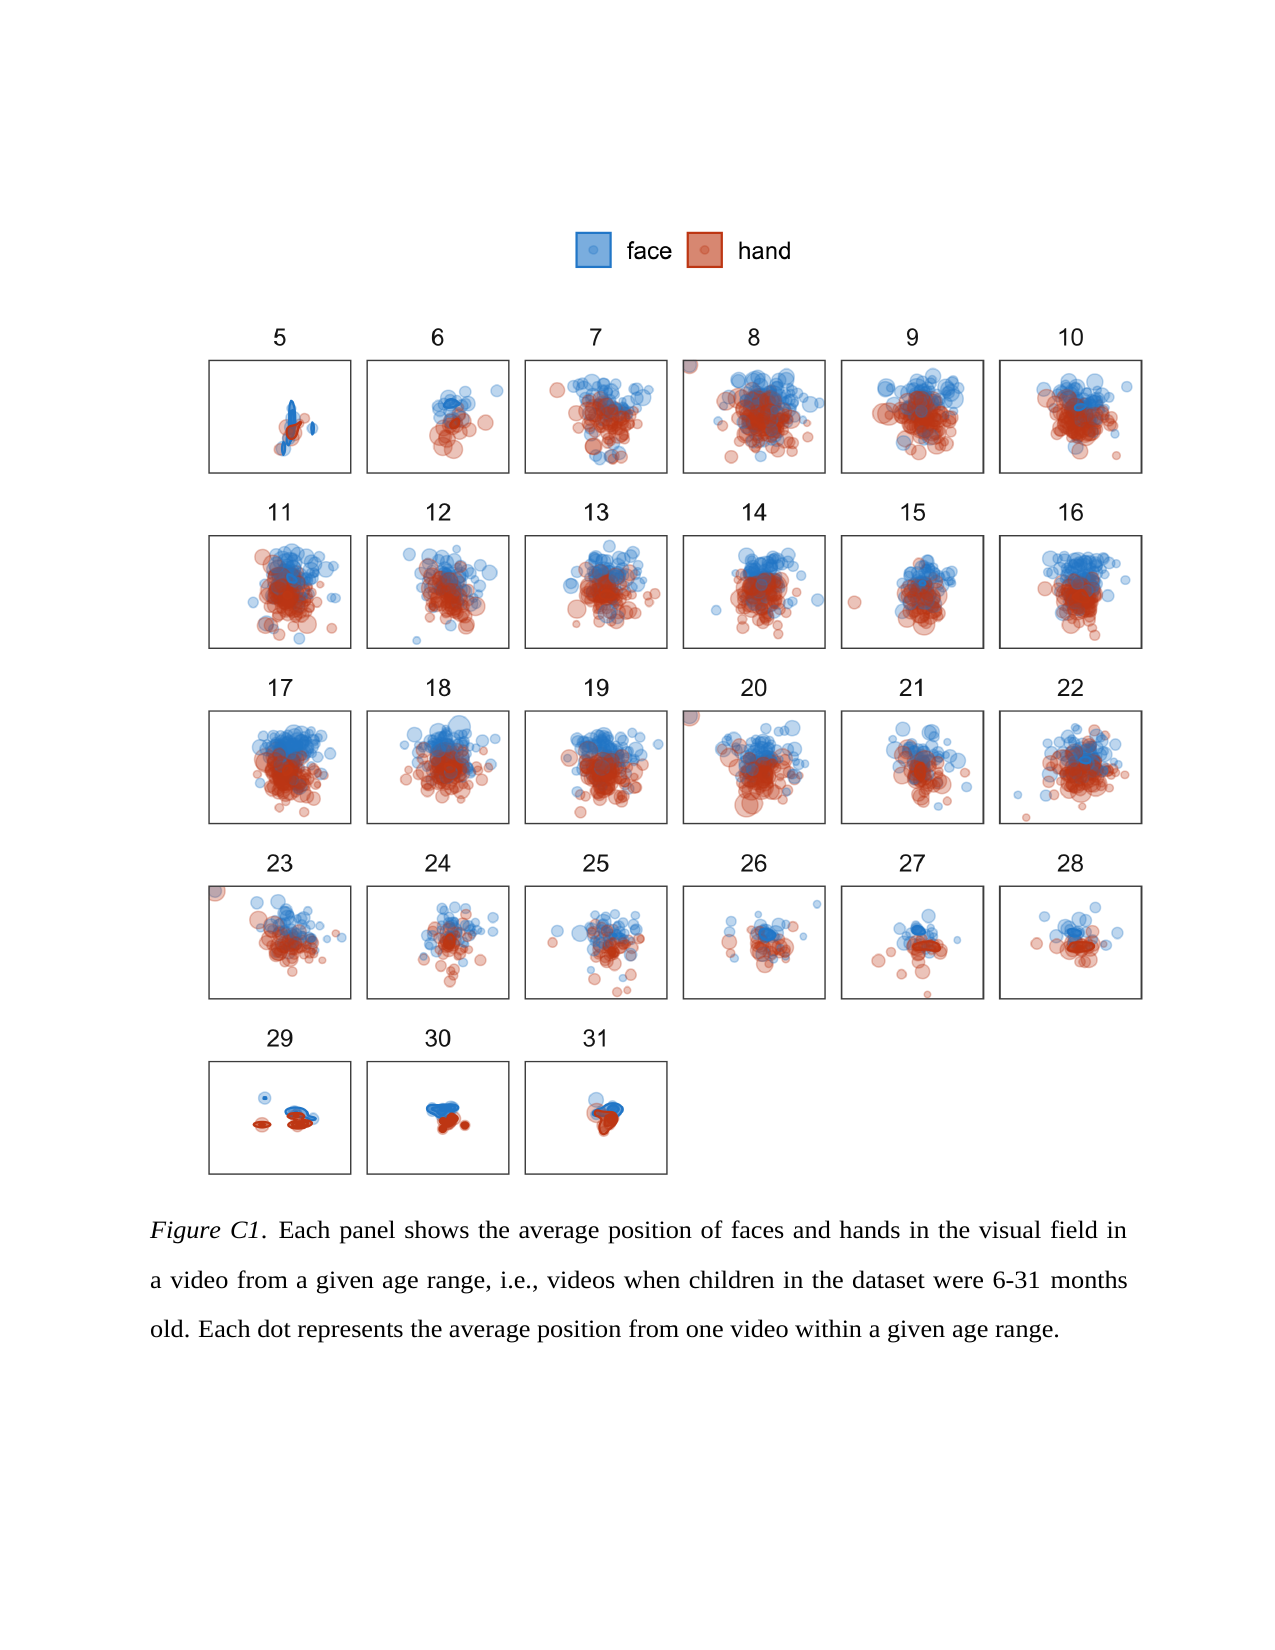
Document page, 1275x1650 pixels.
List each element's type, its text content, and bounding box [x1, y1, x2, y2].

picture [150, 214, 1157, 1195]
text Figure C1. Each panel shows the average position of faces and hands in the visual field in a video from a given age range, i.e., videos when children in the dataset were 6-31 months old. Each dot represents the average position from one video within a given age range. [150, 1195, 1128, 1343]
